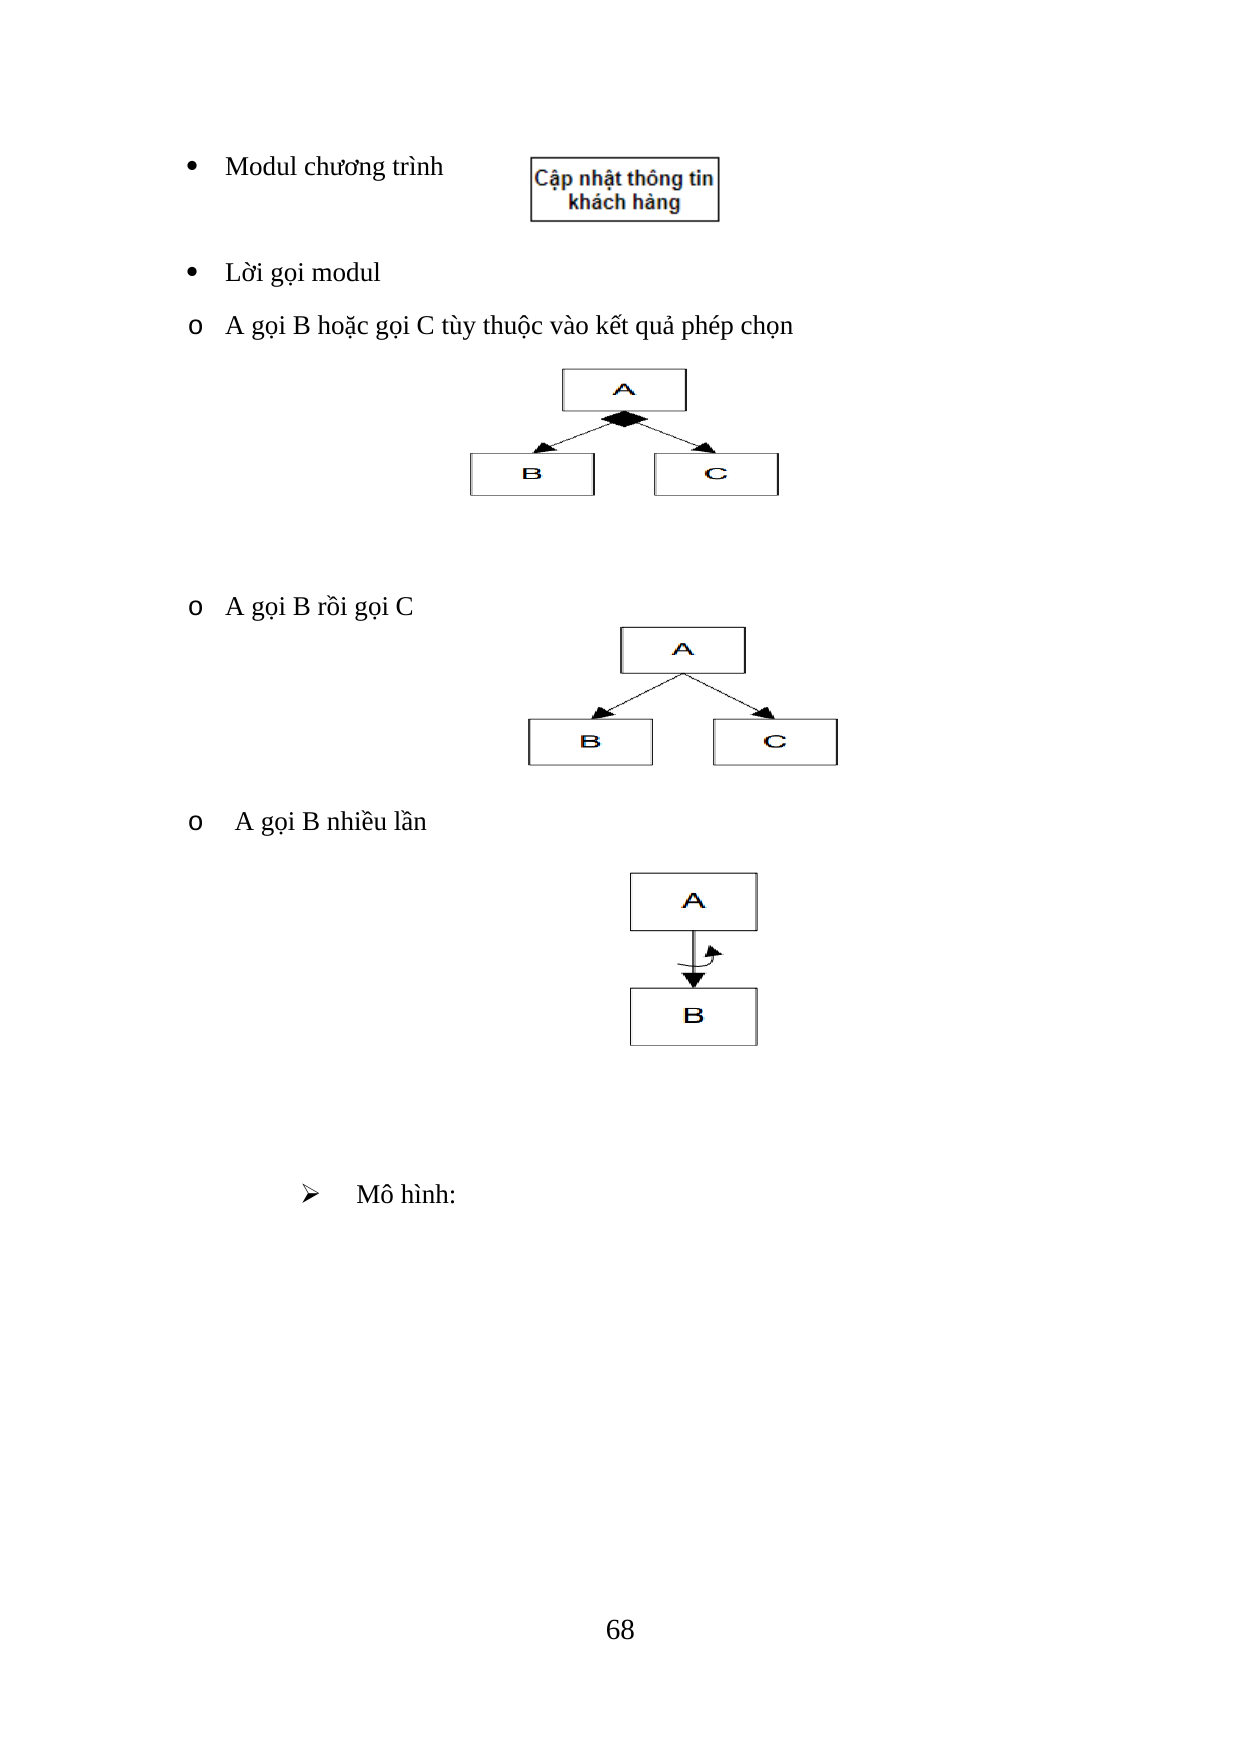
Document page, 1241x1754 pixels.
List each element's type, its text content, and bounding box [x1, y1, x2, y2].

picture [605, 862, 762, 1064]
list A gọi B nhiều lần [187, 805, 1090, 839]
list A gọi B rồi gọi C [187, 591, 1090, 624]
list A gọi B hoặc gọi C tùy thuộc vào kết quả phép chọn [187, 309, 1090, 343]
list Mô hình: [300, 1179, 1090, 1210]
picture [445, 358, 795, 506]
picture [505, 615, 862, 772]
list Lời gọi modul [187, 256, 1090, 287]
picture [526, 151, 726, 230]
list Modul chương trình [187, 150, 1090, 181]
